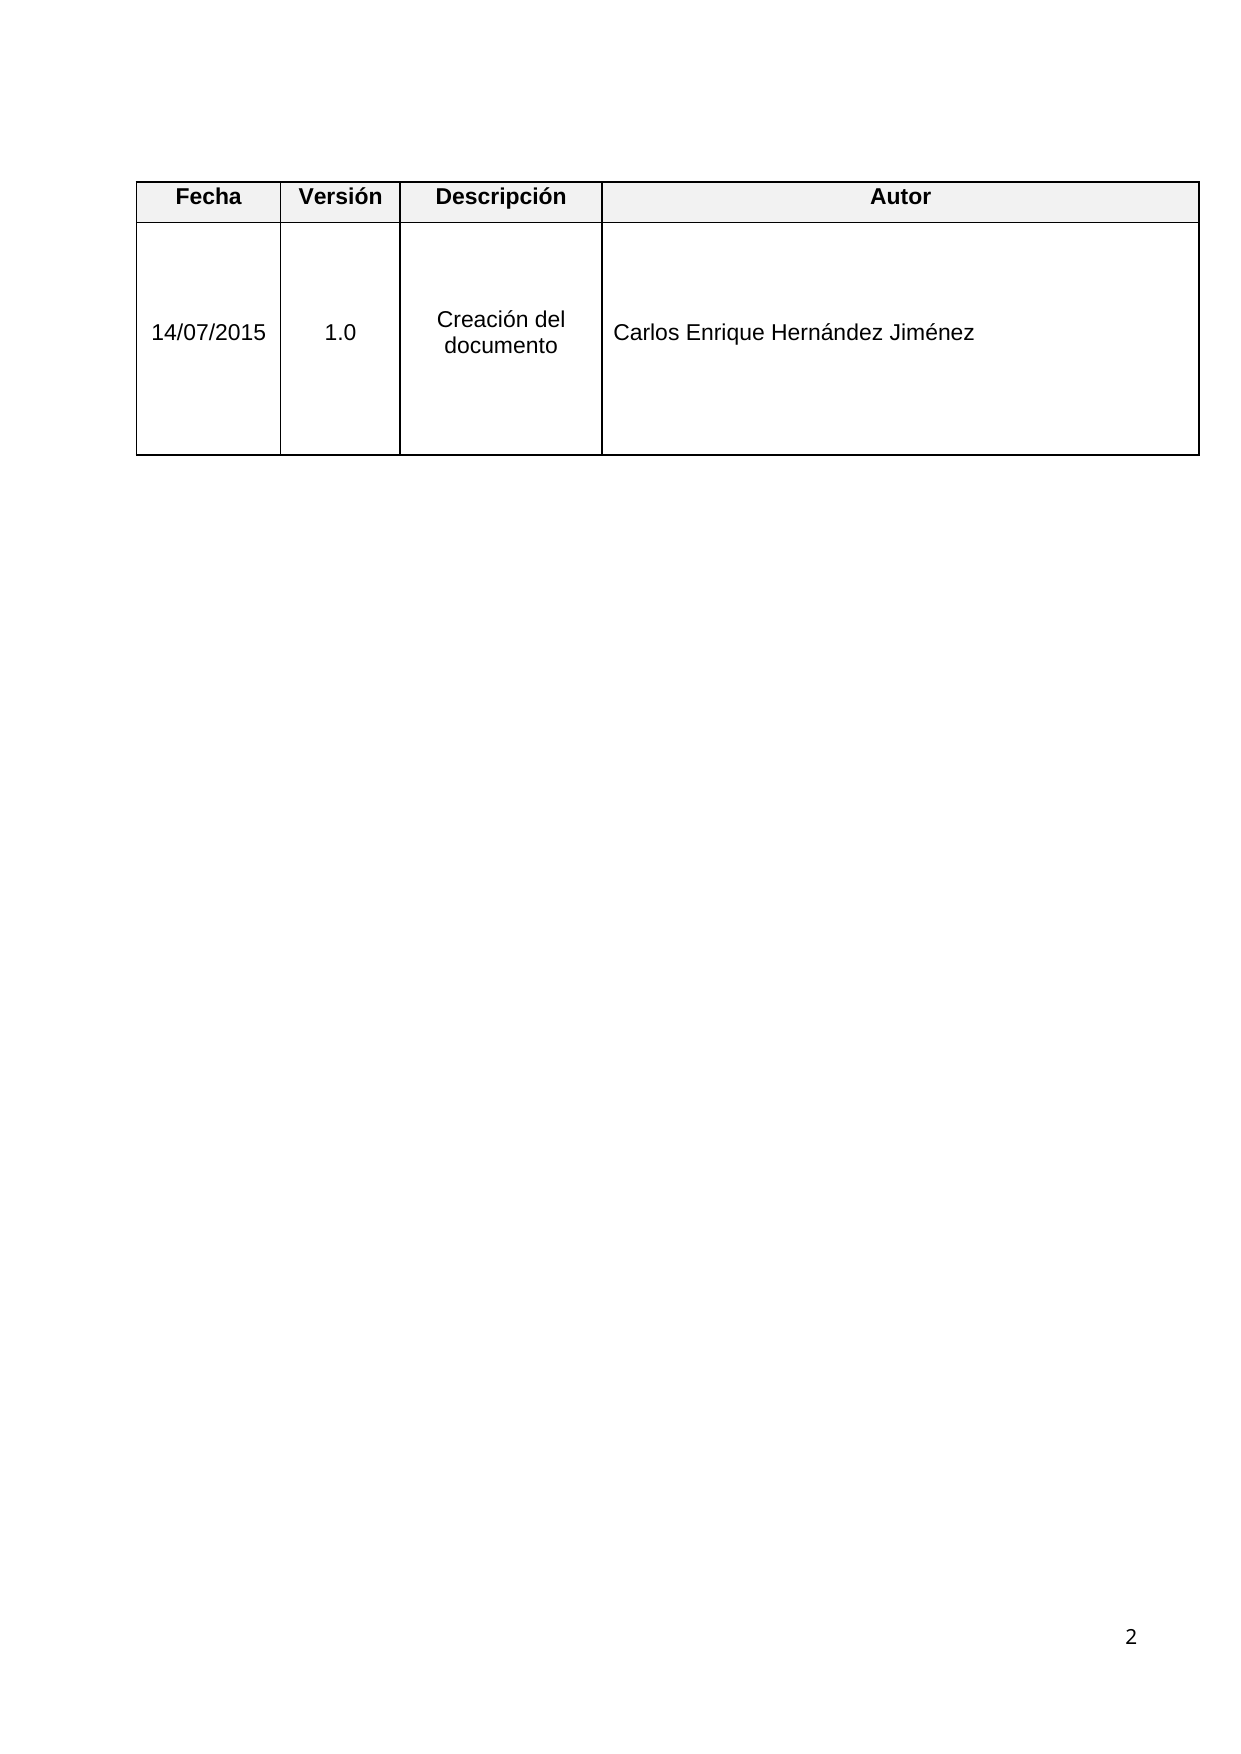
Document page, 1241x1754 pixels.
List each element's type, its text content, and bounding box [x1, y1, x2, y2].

table_header Descripción [401, 183, 601, 222]
table_header Fecha [137, 183, 280, 222]
table_header Autor [603, 183, 1198, 222]
table_cell Carlos Enrique Hernández Jiménez [603, 223, 1198, 454]
table_cell Creación del documento [401, 223, 601, 454]
table_cell 1.0 [281, 223, 399, 454]
table_cell 14/07/2015 [137, 223, 280, 454]
table_header Versión [281, 183, 399, 222]
